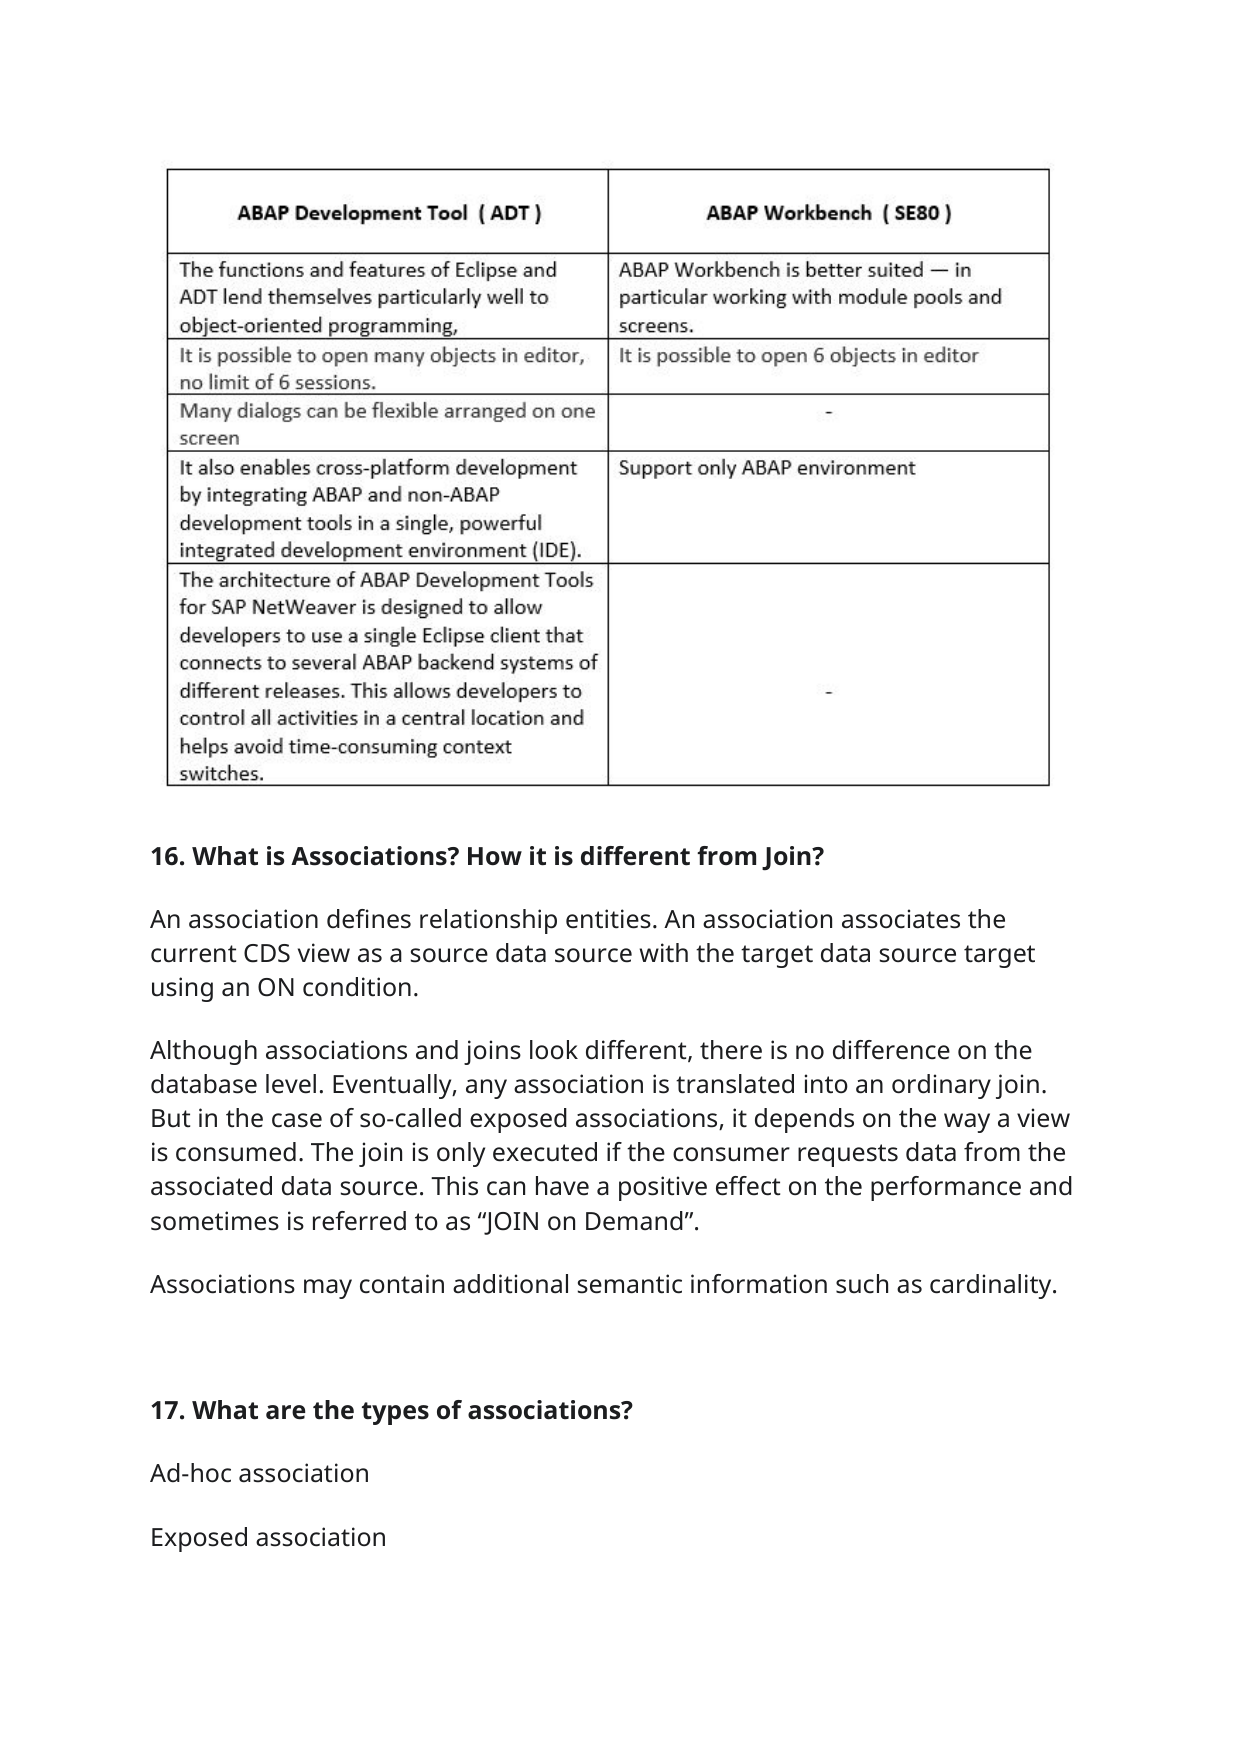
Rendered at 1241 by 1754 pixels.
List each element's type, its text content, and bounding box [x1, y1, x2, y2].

picture [150, 150, 1091, 809]
text 16. What is Associations? How it is different from Join? [150, 838, 1090, 872]
text Exposed association [150, 1519, 1090, 1553]
text An association defines relationship entities. An association associates the current CDS view as a source data source with the target data source target using an ON condition. [150, 901, 1090, 1004]
text 17. What are the types of associations? [150, 1393, 1090, 1427]
text Although associations and joins look diﬀerent, there is no diﬀerence on the database level. Eventually, any association is translated into an ordinary join. But in the case of so-called exposed associations, it depends on the way a view is consumed. The join is only executed if the consumer requests data from the associated data source. This can have a positive effect on the performance and sometimes is referred to as “JOIN on Demand”. [150, 1033, 1090, 1237]
text Associations may contain additional semantic information such as cardinality. [150, 1266, 1090, 1300]
text Ad-hoc association [150, 1456, 1090, 1490]
